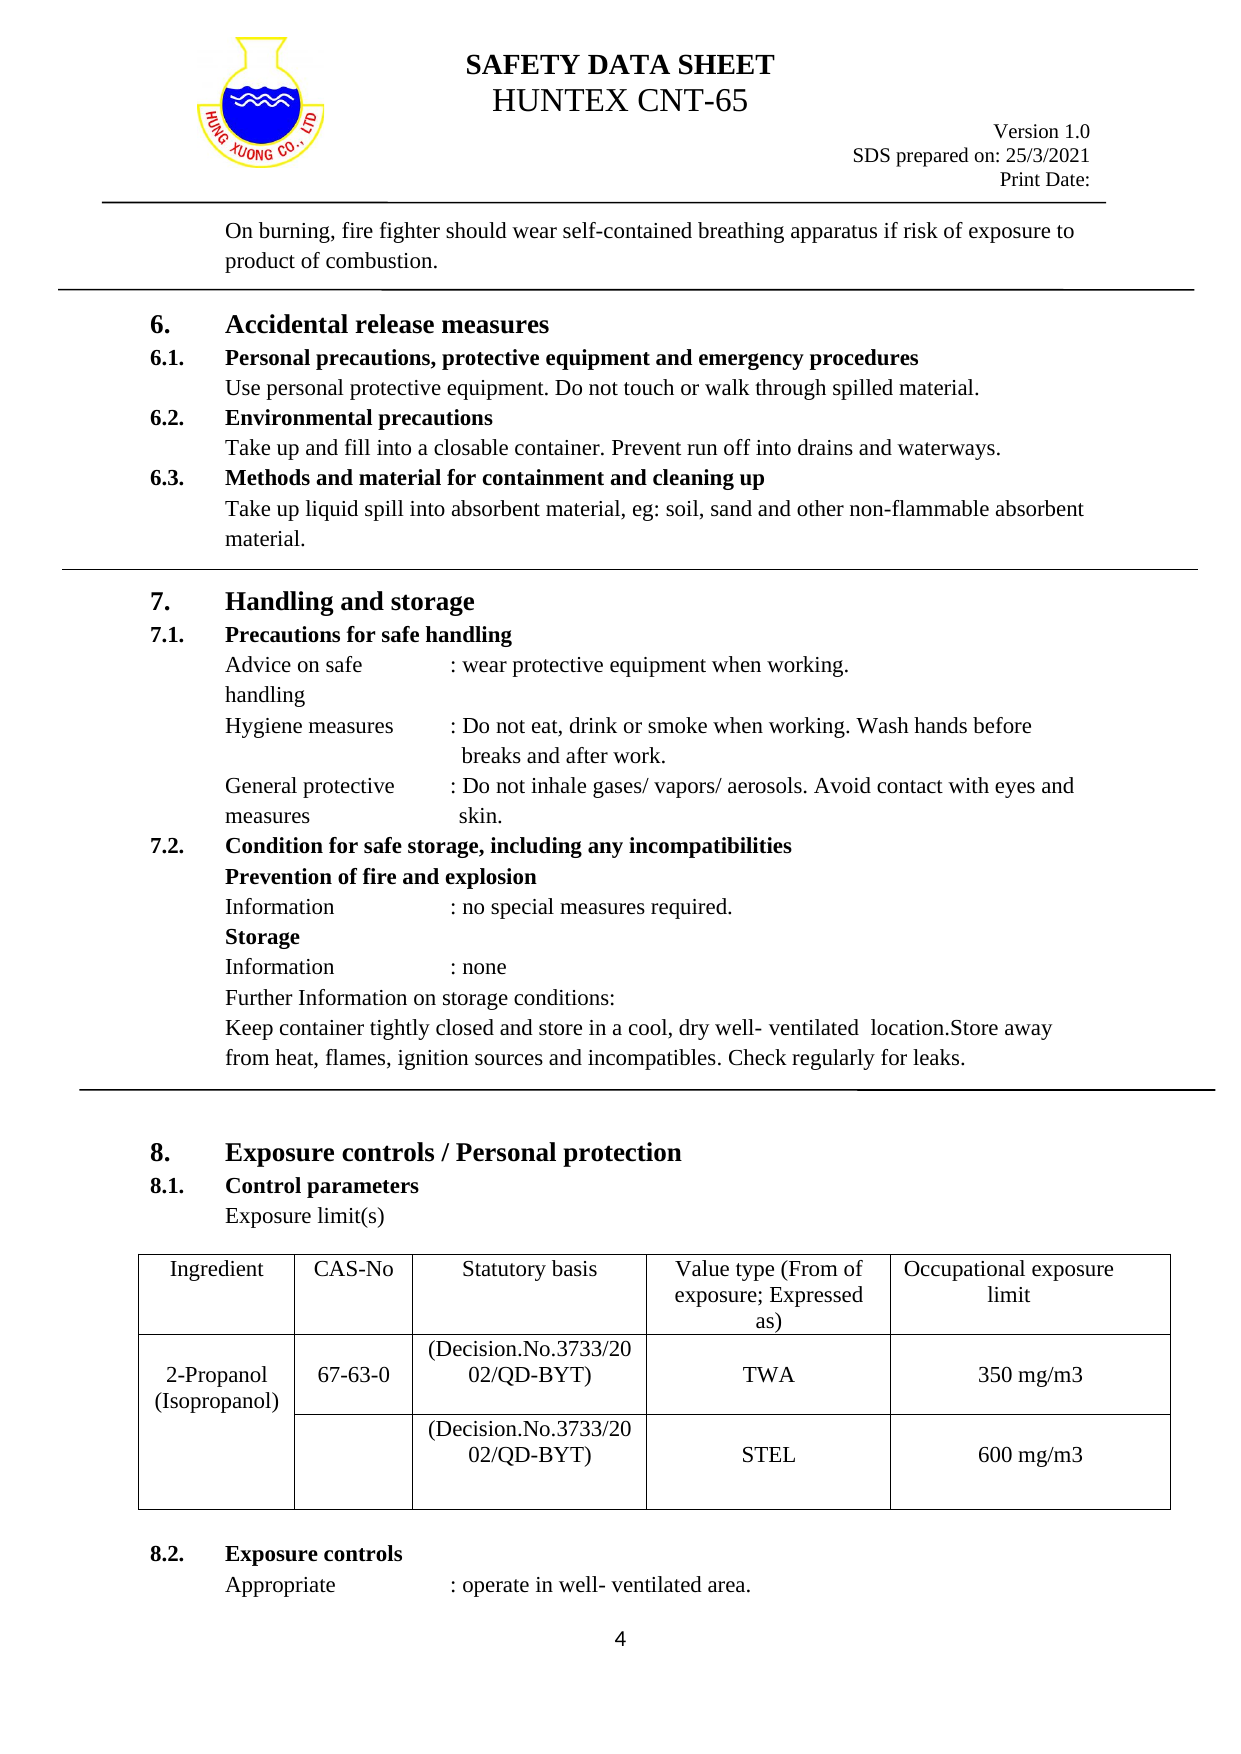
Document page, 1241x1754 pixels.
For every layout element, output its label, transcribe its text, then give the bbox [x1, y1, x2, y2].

table_header CAS-No [295, 1255, 412, 1334]
text 6.3. Methods and material for containment and cleaning up [150, 464, 1090, 491]
table_header Statutory basis [413, 1255, 646, 1334]
text measures skin. [150, 802, 1090, 829]
table_header Occupational exposure limit [891, 1255, 1170, 1334]
table_cell (Decision.No.3733/2002/QD-BYT) [413, 1335, 646, 1414]
text 7.2. Condition for safe storage, including any incompatibilities [150, 832, 1090, 859]
text 8.1. Control parameters [150, 1172, 1090, 1199]
table_header Value type (From of exposure; Expressed as) [647, 1255, 890, 1334]
text Prevention of fire and explosion [150, 863, 1090, 889]
table_cell TWA [647, 1335, 890, 1414]
text 8.2. Exposure controls [150, 1541, 1090, 1567]
text Take up liquid spill into absorbent material, eg: soil, sand and other non-flammable absorbent material. [225, 495, 1090, 551]
text Storage [150, 923, 1090, 949]
text Take up and fill into a closable container. Prevent run off into drains and waterways. [150, 434, 1090, 461]
table_cell 2-Propanol (Isopropanol) [139, 1335, 294, 1509]
text Information : no special measures required. [150, 893, 1090, 919]
table_cell (Decision.No.3733/2002/QD-BYT) [413, 1415, 646, 1509]
text breaks and after work. [150, 742, 1090, 768]
text Information : none [150, 953, 1090, 980]
picture [197, 37, 325, 168]
text 6.2. Environmental precautions [150, 404, 1090, 430]
text 7.1. Precautions for safe handling [150, 621, 1090, 647]
table_cell 350 mg/m3 [891, 1335, 1170, 1414]
text Advice on safe : wear protective equipment when working. [150, 651, 1090, 678]
text On burning, fire fighter should wear self-contained breathing apparatus if risk of exposure to product of combustion. [225, 217, 1090, 274]
text 7. Handling and storage [150, 585, 1090, 616]
text Use personal protective equipment. Do not touch or walk through spilled material. [150, 374, 1090, 400]
table_cell 67-63-0 [295, 1335, 412, 1414]
table_header Ingredient [139, 1255, 294, 1334]
text Exposure limit(s) [150, 1202, 1090, 1229]
table_cell 600 mg/m3 [891, 1415, 1170, 1509]
table_cell [295, 1415, 412, 1509]
text 6. Accidental release measures [150, 308, 1090, 339]
text handling [150, 681, 1090, 708]
text Hygiene measures : Do not eat, drink or smoke when working. Wash hands before [150, 712, 1090, 738]
text Further Information on storage conditions: [150, 983, 1090, 1010]
text 6.1. Personal precautions, protective equipment and emergency procedures [150, 344, 1090, 370]
text Keep container tightly closed and store in a cool, dry well- ventilated location.Store away from heat, flames, ignition sources and incompatibles. Check regularly for leaks. [225, 1014, 1090, 1070]
text Appropriate : operate in well- ventilated area. [150, 1571, 1090, 1597]
text 8. Exposure controls / Personal protection [150, 1137, 1090, 1168]
text General protective : Do not inhale gases/ vapors/ aerosols. Avoid contact with eyes and [150, 772, 1090, 798]
table_cell STEL [647, 1415, 890, 1509]
